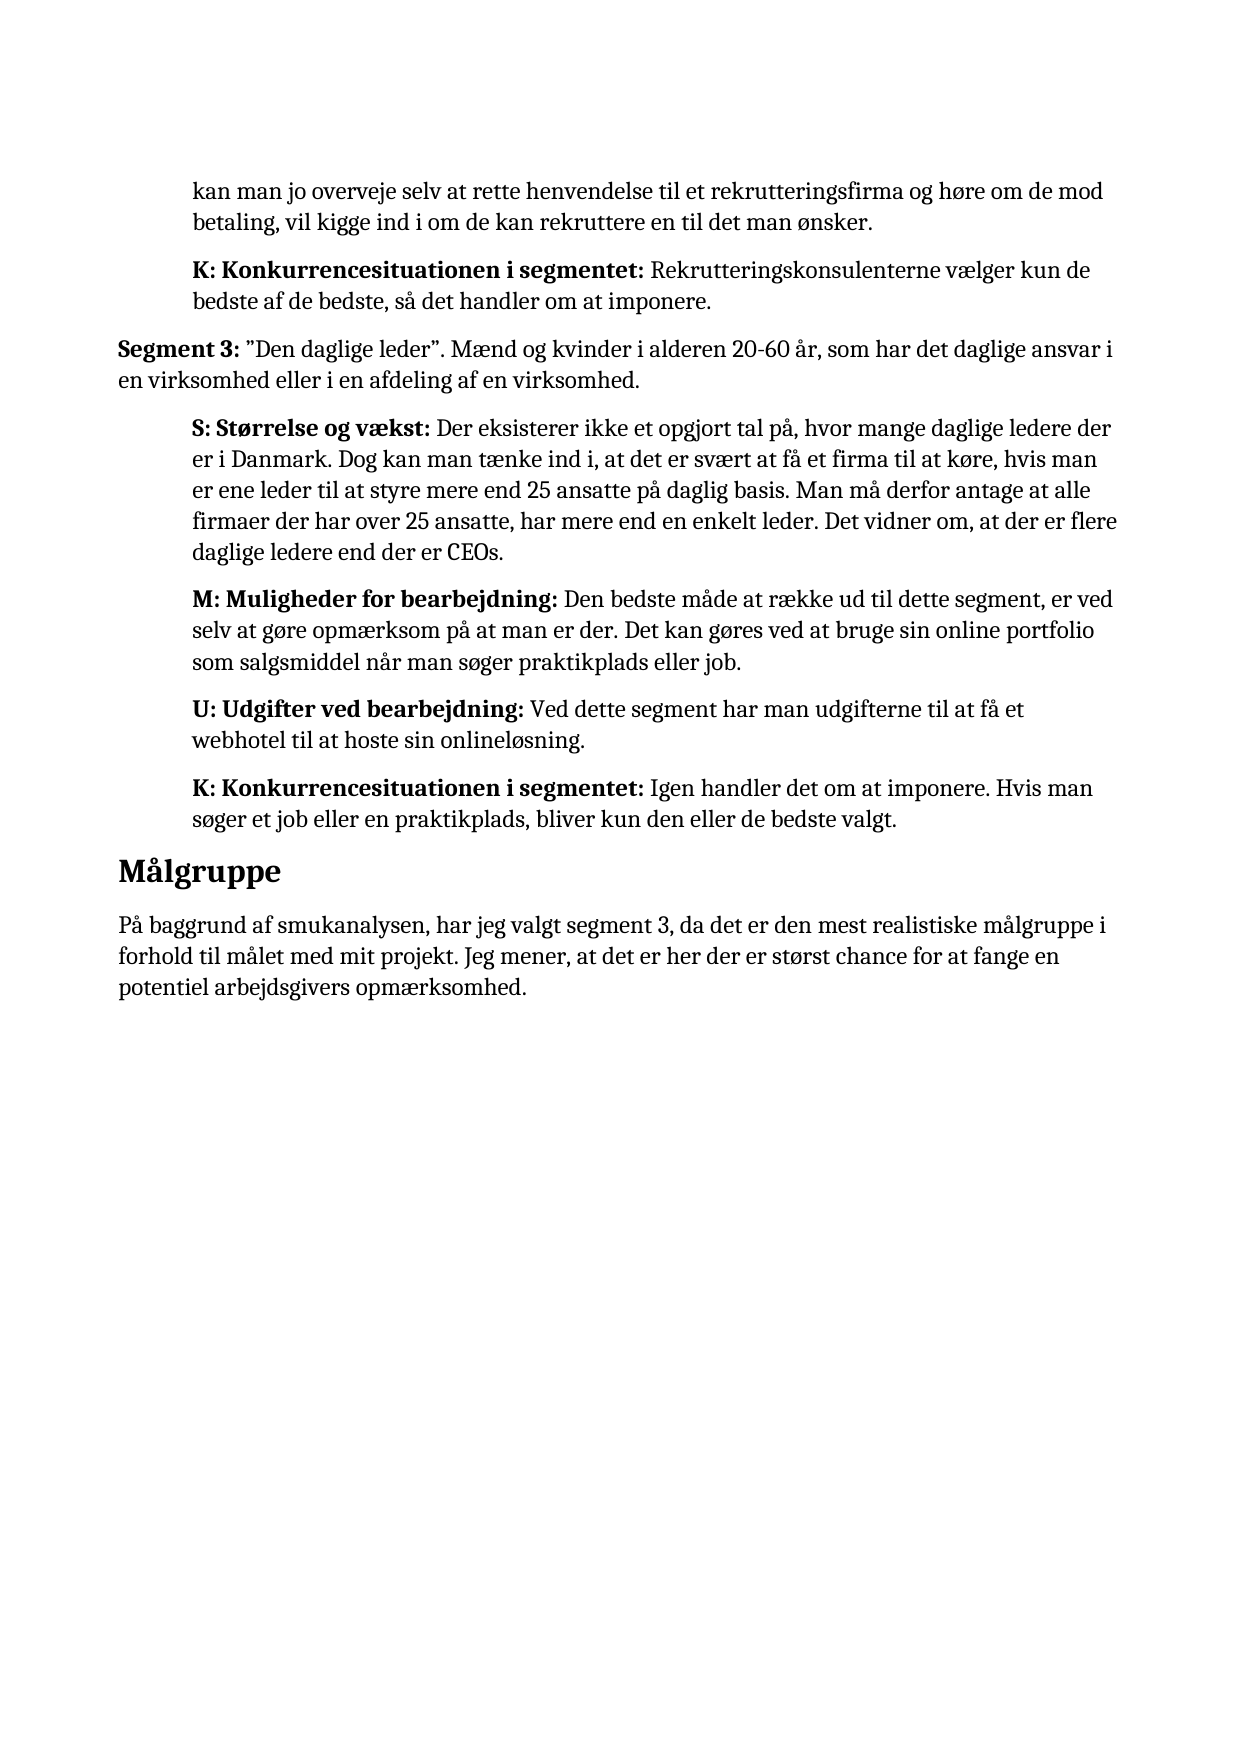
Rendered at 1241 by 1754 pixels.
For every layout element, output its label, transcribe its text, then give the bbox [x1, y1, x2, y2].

text På baggrund af smukanalysen, har jeg valgt segment 3, da det er den mest realistiske målgruppe i forhold til målet med mit projekt. Jeg mener, at det er her der er størst chance for at fange en potentiel arbejdsgivers opmærksomhed. [118, 911, 1122, 1001]
text K: Konkurrencesituationen i segmentet: Rekrutteringskonsulenterne vælger kun de bedste af de bedste, så det handler om at imponere. [192, 256, 1122, 316]
text K: Konkurrencesituationen i segmentet: Igen handler det om at imponere. Hvis man søger et job eller en praktikplads, bliver kun den eller de bedste valgt. [192, 774, 1122, 834]
text Segment 3: ”Den daglige leder”. Mænd og kvinder i alderen 20-60 år, som har det daglige ansvar i en virksomhed eller i en afdeling af en virksomhed. [118, 335, 1122, 394]
text Målgruppe [118, 853, 1122, 891]
text S: Størrelse og vækst: Der eksisterer ikke et opgjort tal på, hvor mange daglige ledere der er i Danmark. Dog kan man tænke ind i, at det er svært at få et firma til at køre, hvis man er ene leder til at styre mere end 25 ansatte på daglig basis. Man må derfor antage at alle firmaer der har over 25 ansatte, har mere end en enkelt leder. Det vidner om, at der er flere daglige ledere end der er CEOs. [192, 413, 1122, 566]
text M: Muligheder for bearbejdning: Den bedste måde at række ud til dette segment, er ved selv at gøre opmærksom på at man er der. Det kan gøres ved at bruge sin online portfolio som salgsmiddel når man søger praktikplads eller job. [192, 585, 1122, 676]
text U: Udgifter ved bearbejdning: Ved dette segment har man udgifterne til at få et webhotel til at hoste sin onlineløsning. [192, 695, 1122, 755]
